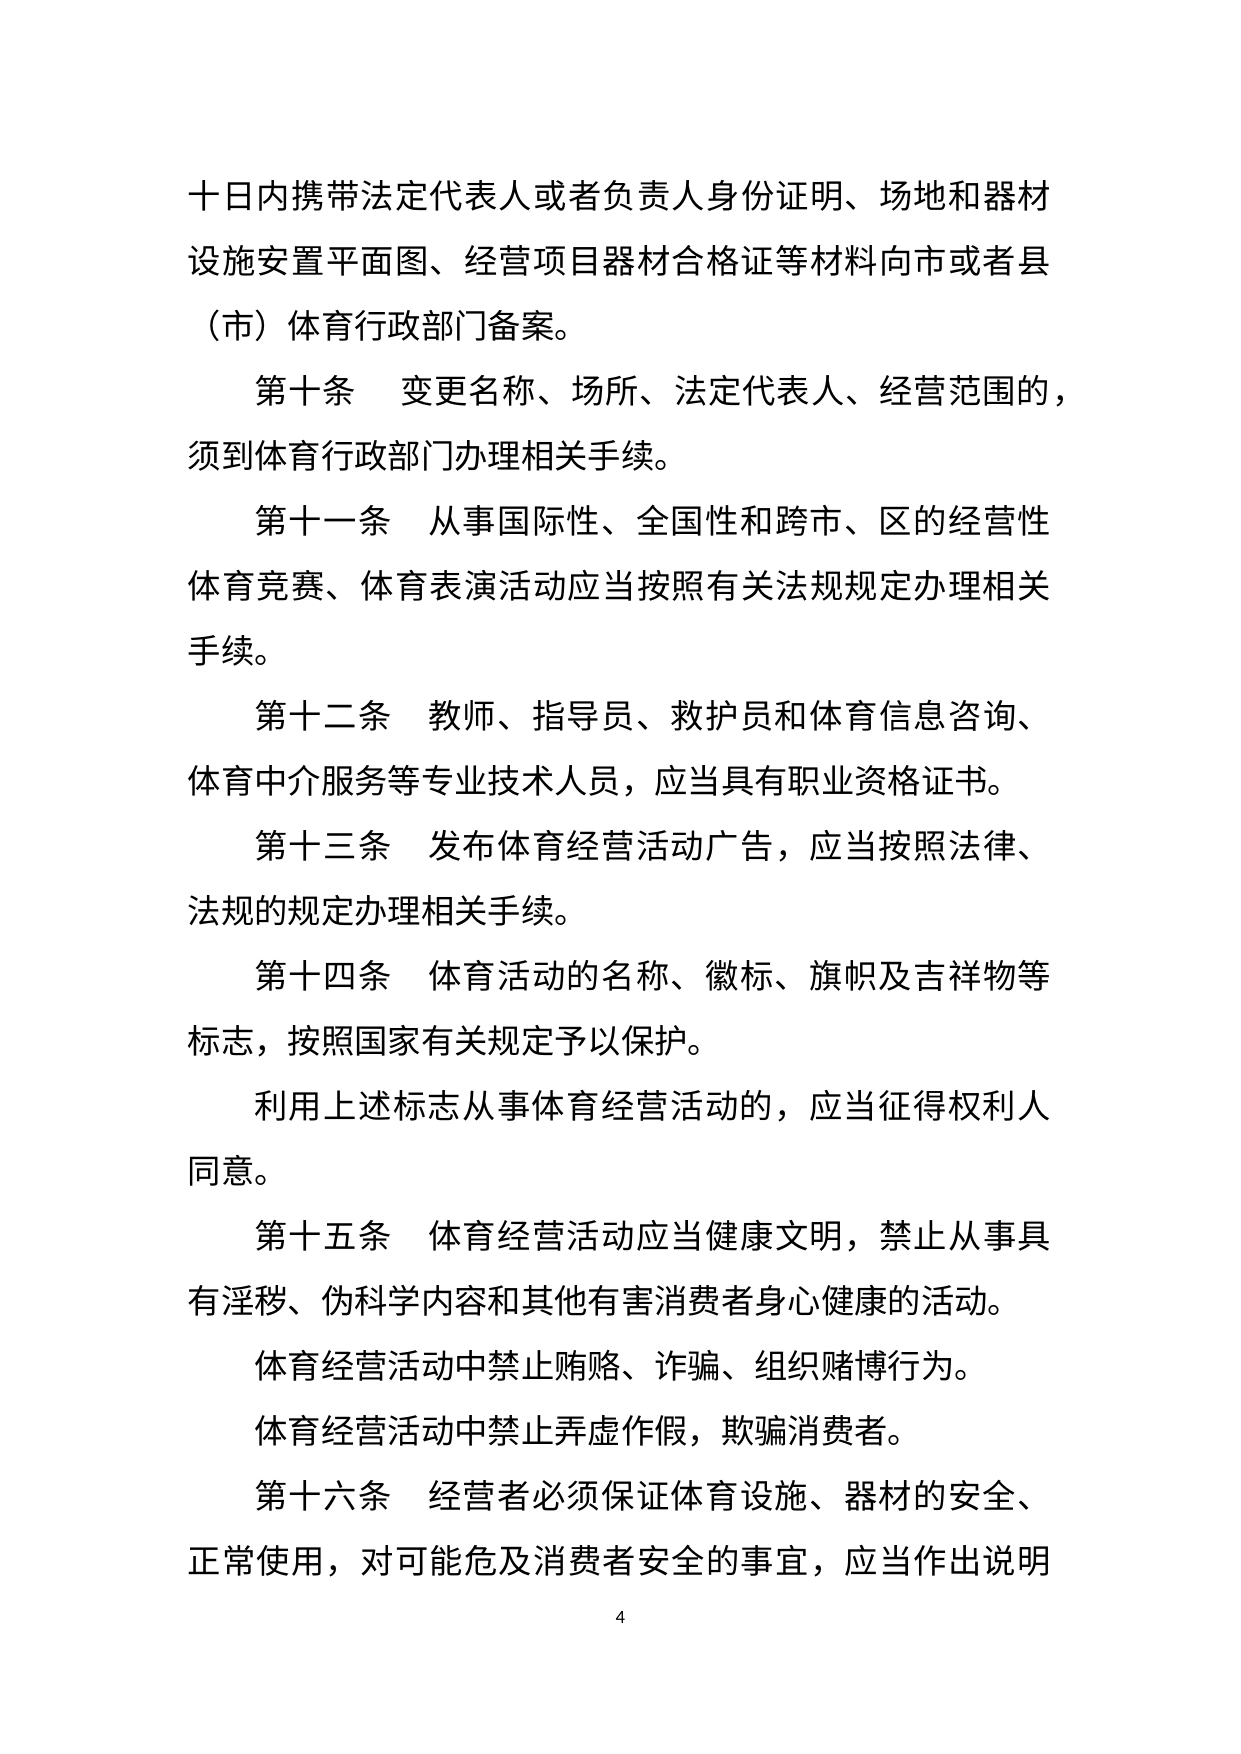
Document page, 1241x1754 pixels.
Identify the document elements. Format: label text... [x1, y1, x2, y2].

text 第十二条 教师、指导员、救护员和体育信息咨询、体育中介服务等专业技术人员，应当具有职业资格证书。 [187, 682, 1053, 812]
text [187, 1462, 1053, 1592]
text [187, 162, 1053, 357]
text 体育经营活动中禁止弄虚作假，欺骗消费者。 [187, 1397, 1053, 1462]
text 第十五条 体育经营活动应当健康文明，禁止从事具有淫秽、伪科学内容和其他有害消费者身心健康的活动。 [187, 1202, 1053, 1332]
text 利用上述标志从事体育经营活动的，应当征得权利人同意。 [187, 1072, 1053, 1202]
text 第十三条 发布体育经营活动广告，应当按照法律、法规的规定办理相关手续。 [187, 812, 1053, 942]
text 体育经营活动中禁止贿赂、诈骗、组织赌博行为。 [187, 1332, 1053, 1397]
text 第十条 变更名称、场所、法定代表人、经营范围的，须到体育行政部门办理相关手续。 [187, 357, 1053, 487]
text 第十四条 体育活动的名称、徽标、旗帜及吉祥物等标志，按照国家有关规定予以保护。 [187, 942, 1053, 1072]
text 第十一条 从事国际性、全国性和跨市、区的经营性体育竞赛、体育表演活动应当按照有关法规规定办理相关手续。 [187, 487, 1053, 682]
